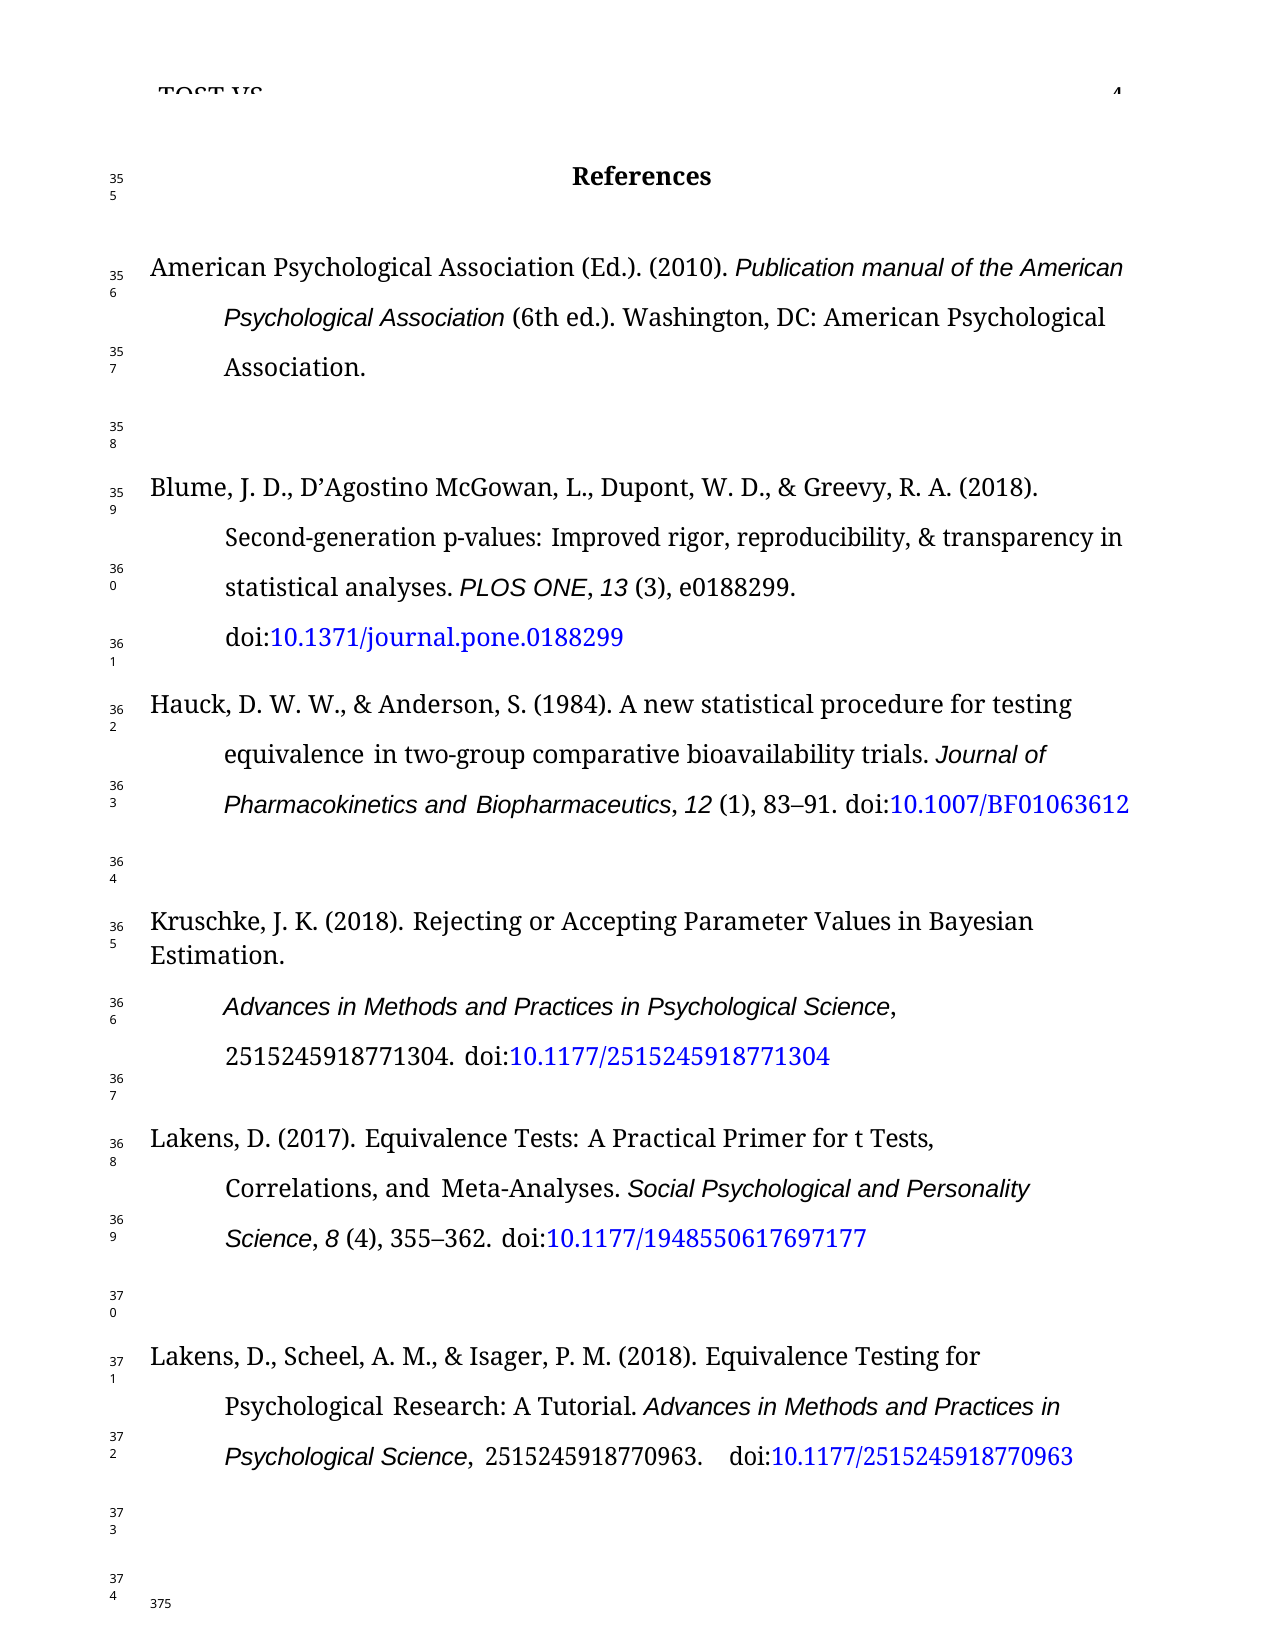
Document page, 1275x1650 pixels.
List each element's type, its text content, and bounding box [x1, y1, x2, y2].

text 363 [109, 777, 129, 811]
text Lakens, D., Scheel, A. M., & Isager, P. M. (2018). Equivalence Testing for Psychological Research: A Tutorial. Advances in Methods and Practices in Psychological Science, 2515245918770963. doi:10.1177/2515245918770963 [150, 1338, 1137, 1472]
text Kruschke, J. K. (2018). Rejecting or Accepting Parameter Values in Bayesian Estimation. [150, 904, 1142, 972]
text 361 [109, 636, 129, 670]
text 367 [109, 1070, 129, 1104]
text 365 [109, 918, 129, 953]
text Second-generation p-values: Improved rigor, reproducibility, & transparency in statistical analyses. PLOS ONE, 13 (3), e0188299. doi:10.1371/journal.pone.0188299 [225, 520, 1134, 654]
text 371 [109, 1353, 129, 1387]
text 359 [109, 484, 129, 518]
text 364 [109, 853, 129, 887]
text 358 [109, 418, 129, 453]
text 366 [109, 994, 129, 1028]
text 375 [150, 1596, 1142, 1613]
text Hauck, D. W. W., & Anderson, S. (1984). A new statistical procedure for testing equivalence in two-group comparative bioavailability trials. Journal of Pharmacokinetics and Biopharmaceutics, 12 (1), 83–91. doi:10.1007/BF01063612 [150, 687, 1137, 821]
text 355 [109, 170, 129, 204]
text 357 [109, 343, 129, 377]
text 373 [109, 1504, 129, 1538]
text 368 [109, 1136, 129, 1170]
text 362 [109, 701, 129, 736]
text 356 [109, 267, 129, 301]
subtitle References [572, 159, 1142, 193]
text Advances in Methods and Practices in Psychological Science, 2515245918771304. doi:10.1177/2515245918771304 [223, 988, 1081, 1072]
text American Psychological Association (Ed.). (2010). Publication manual of the American Psychological Association (6th ed.). Washington, DC: American Psychological Association. [150, 250, 1137, 384]
text 372 [109, 1428, 129, 1462]
text 370 [109, 1287, 129, 1321]
text 369 [109, 1211, 129, 1245]
text 374 [109, 1570, 129, 1604]
text Lakens, D. (2017). Equivalence Tests: A Practical Primer for t Tests, Correlations, and Meta-Analyses. Social Psychological and Personality Science, 8 (4), 355–362. doi:10.1177/1948550617697177 [150, 1121, 1086, 1255]
text 360 [109, 560, 129, 594]
text Blume, J. D., D’Agostino McGowan, L., Dupont, W. D., & Greevy, R. A. (2018). [150, 470, 1142, 504]
